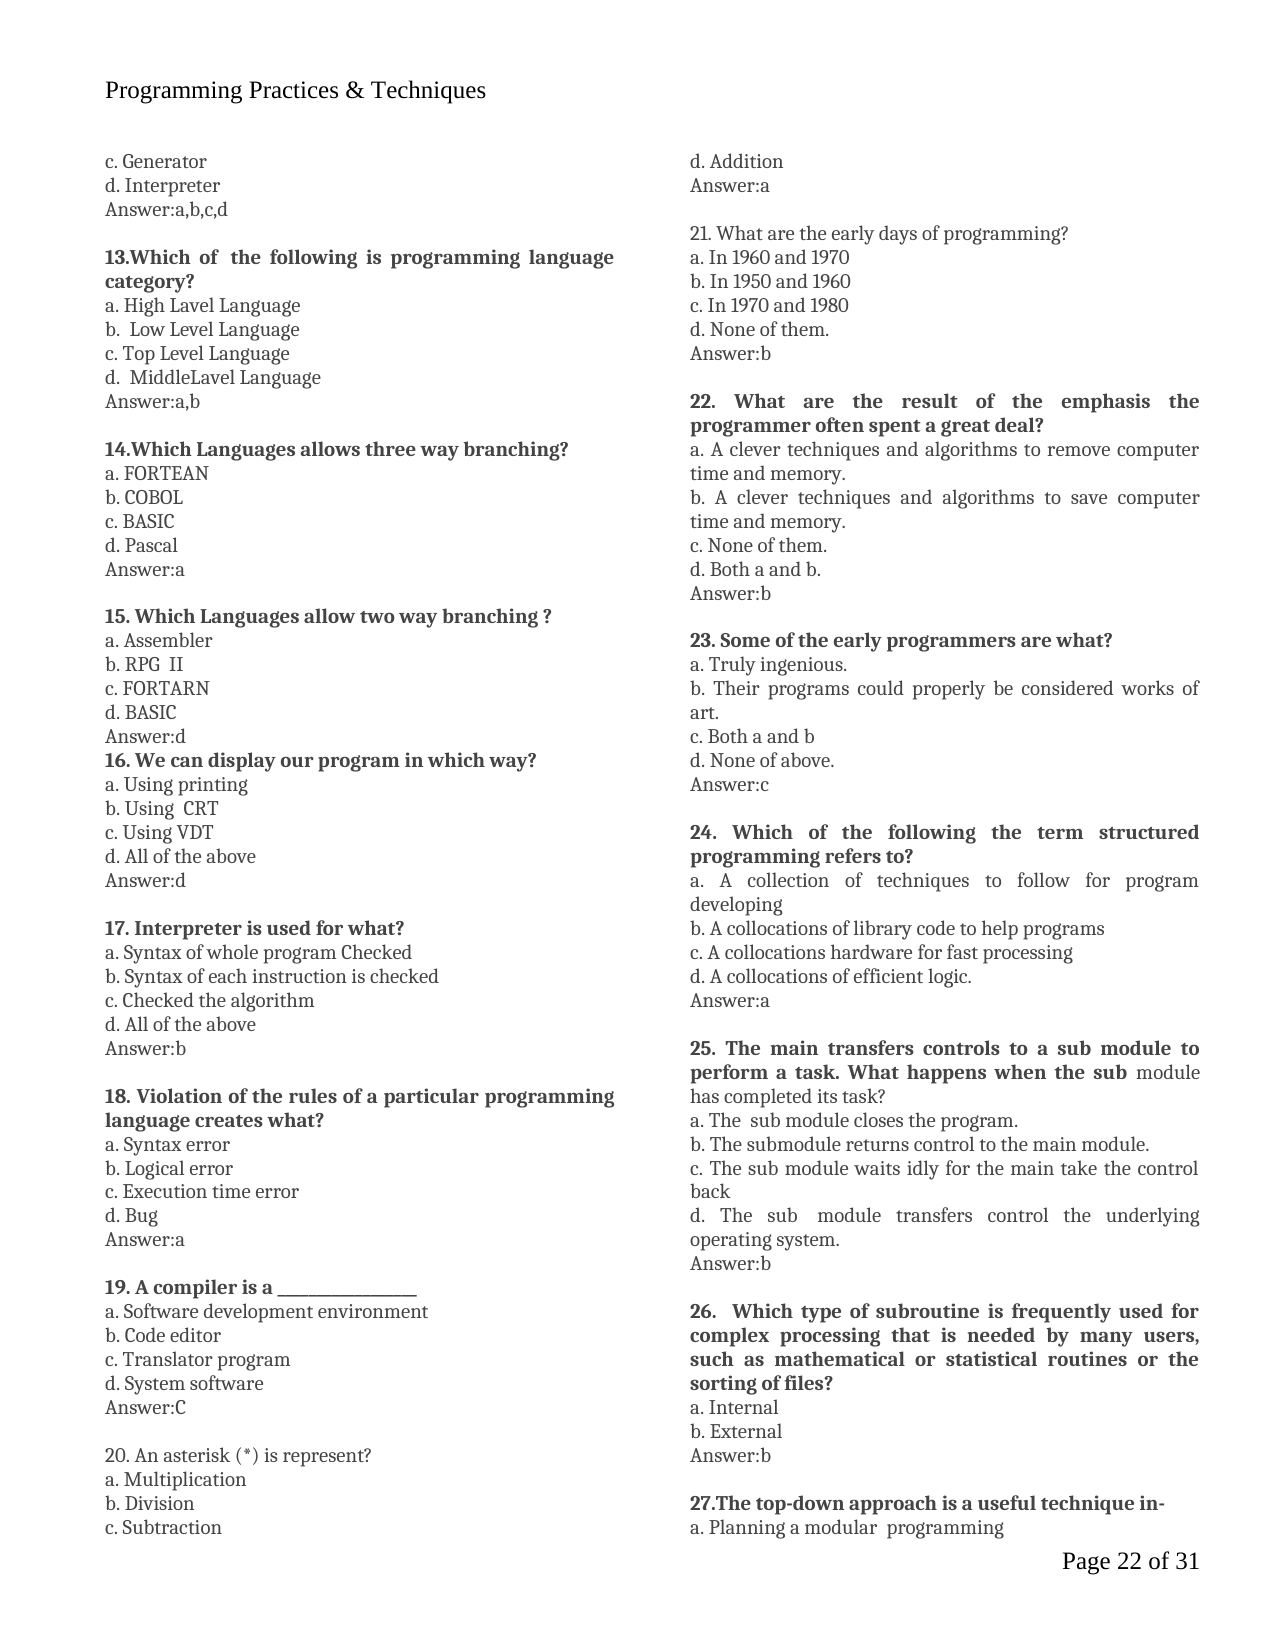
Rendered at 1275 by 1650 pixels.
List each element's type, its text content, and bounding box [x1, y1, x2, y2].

text a. Syntax of whole program Checked [105, 941, 615, 964]
text Answer:a [690, 174, 1200, 198]
text d. None of them. [690, 318, 1200, 342]
text c. FORTARN [105, 677, 615, 701]
text d. All of the above [105, 845, 615, 869]
text 25. The main transfers controls to a sub module to perform a task. What happens when the sub module has completed its task? [690, 1036, 1200, 1108]
text d. All of the above [105, 1012, 615, 1036]
text d. None of above. [690, 749, 1200, 773]
text b. RPG II [105, 653, 615, 677]
text a. Multiplication [105, 1468, 615, 1492]
text Answer:C [105, 1396, 615, 1420]
text b. Using CRT [105, 797, 615, 821]
text b. Logical error [105, 1156, 615, 1180]
text d. Bug [105, 1204, 615, 1228]
text Answer:c [690, 773, 1200, 797]
text d. Addition [690, 150, 1200, 174]
text c. The sub module waits idly for the main take the control back [690, 1156, 1200, 1204]
text d. Pascal [105, 533, 615, 557]
text b. Code editor [105, 1324, 615, 1348]
text Answer:d [105, 869, 615, 893]
text b. A clever techniques and algorithms to save computer time and memory. [690, 485, 1200, 533]
text b. Their programs could properly be considered works of art. [690, 677, 1200, 725]
text Answer:a,b [105, 389, 615, 413]
text Answer:b [690, 342, 1200, 366]
text d. Both a and b. [690, 557, 1200, 581]
text 13.Which of the following is programming language category? [105, 246, 615, 294]
text b. External [690, 1420, 1200, 1444]
text 15. Which Languages allow two way branching ? [105, 605, 615, 629]
text 24. Which of the following the term structured programming refers to? [690, 821, 1200, 869]
text a. FORTEAN [105, 461, 615, 485]
text a. The sub module closes the program. [690, 1108, 1200, 1132]
text d. Interpreter [105, 174, 615, 198]
text d. BASIC [105, 701, 615, 725]
text c. Subtraction [105, 1516, 615, 1539]
text 27.The top-down approach is a useful technique in- [690, 1492, 1200, 1516]
text a. Truly ingenious. [690, 653, 1200, 677]
text d. System software [105, 1372, 615, 1396]
text b. COBOL [105, 485, 615, 509]
text c. BASIC [105, 509, 615, 533]
text a. Planning a modular programming [690, 1516, 1200, 1539]
text Answer:a [105, 1228, 615, 1252]
text 23. Some of the early programmers are what? [690, 629, 1200, 653]
text d. MiddleLavel Language [105, 366, 615, 389]
text a. Using printing [105, 773, 615, 797]
text c. Top Level Language [105, 342, 615, 366]
text Answer:a,b,c,d [105, 198, 615, 222]
text 19. A compiler is a __________________ [105, 1276, 615, 1300]
text c. Translator program [105, 1348, 615, 1372]
text 26. Which type of subroutine is frequently used for complex processing that is needed by many users, such as mathematical or statistical routines or the sorting of files? [690, 1300, 1200, 1396]
text a. A clever techniques and algorithms to remove computer time and memory. [690, 437, 1200, 485]
text Answer:b [690, 1252, 1200, 1276]
text Answer:b [690, 581, 1200, 605]
text 17. Interpreter is used for what? [105, 917, 615, 941]
text b. Division [105, 1492, 615, 1516]
text Answer:a [690, 988, 1200, 1012]
text a. A collection of techniques to follow for program developing [690, 869, 1200, 917]
text d. A collocations of efficient logic. [690, 964, 1200, 988]
text c. Both a and b [690, 725, 1200, 749]
text 21. What are the early days of programming? [690, 222, 1200, 246]
text 22. What are the result of the emphasis the programmer often spent a great deal? [690, 389, 1200, 437]
text Answer:b [690, 1444, 1200, 1468]
text b. In 1950 and 1960 [690, 270, 1200, 294]
text a. Assembler [105, 629, 615, 653]
text c. In 1970 and 1980 [690, 294, 1200, 318]
text Answer:d [105, 725, 615, 749]
text Answer:b [105, 1036, 615, 1060]
text 20. An asterisk (*) is represent? [105, 1444, 615, 1468]
text 18. Violation of the rules of a particular programming language creates what? [105, 1084, 615, 1132]
text b. Low Level Language [105, 318, 615, 342]
text a. High Lavel Language [105, 294, 615, 318]
text a. Internal [690, 1396, 1200, 1420]
text a. Syntax error [105, 1132, 615, 1156]
text b. A collocations of library code to help programs [690, 917, 1200, 941]
text a. In 1960 and 1970 [690, 246, 1200, 270]
text a. Software development environment [105, 1300, 615, 1324]
text c. Generator [105, 150, 615, 174]
text 14.Which Languages allows three way branching? [105, 437, 615, 461]
text c. Checked the algorithm [105, 988, 615, 1012]
text d. The sub module transfers control the underlying operating system. [690, 1204, 1200, 1252]
text b. Syntax of each instruction is checked [105, 964, 615, 988]
text b. The submodule returns control to the main module. [690, 1132, 1200, 1156]
text c. Execution time error [105, 1180, 615, 1204]
text c. None of them. [690, 533, 1200, 557]
text c. Using VDT [105, 821, 615, 845]
text Answer:a [105, 557, 615, 581]
text c. A collocations hardware for fast processing [690, 941, 1200, 964]
text 16. We can display our program in which way? [105, 749, 615, 773]
